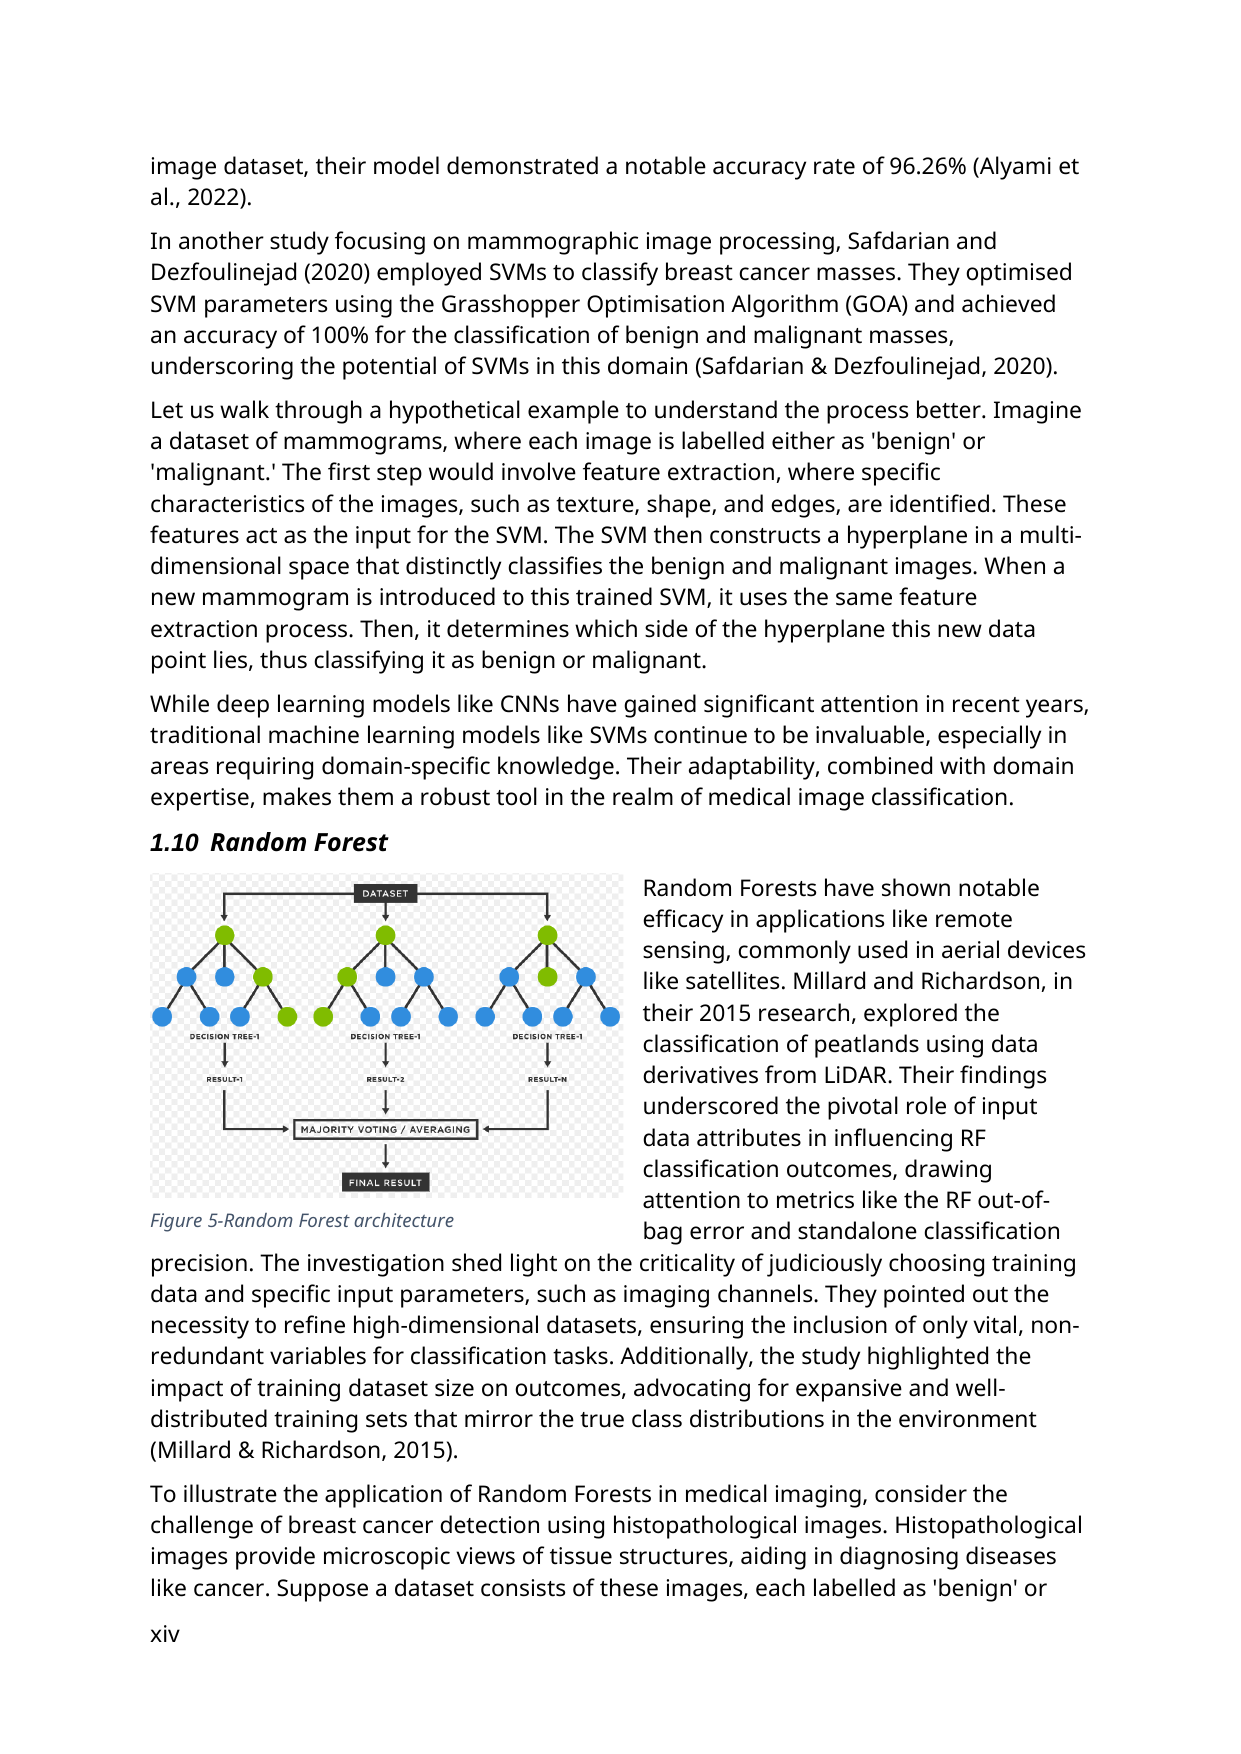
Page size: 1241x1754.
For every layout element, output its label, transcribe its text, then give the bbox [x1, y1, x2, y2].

text In another study focusing on mammographic image processing, Safdarian and Dezfoulinejad (2020) employed SVMs to classify breast cancer masses. They optimised SVM parameters using the Grasshopper Optimisation Algorithm (GOA) and achieved an accuracy of 100% for the classification of benign and malignant masses, underscoring the potential of SVMs in this domain (Safdarian & Dezfoulinejad, 2020). [150, 225, 1090, 381]
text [150, 150, 1090, 212]
text Let us walk through a hypothetical example to understand the process better. Imagine a dataset of mammograms, where each image is labelled either as 'benign' or 'malignant.' The first step would involve feature extraction, where specific characteristics of the images, such as texture, shape, and edges, are identified. These features act as the input for the SVM. The SVM then constructs a hyperplane in a multi-dimensional space that distinctly classifies the benign and malignant images. When a new mammogram is introduced to this trained SVM, it uses the same feature extraction process. Then, it determines which side of the hyperplane this new data point lies, thus classifying it as benign or malignant. [150, 394, 1090, 675]
picture [150, 873, 624, 1198]
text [150, 1478, 1090, 1603]
text While deep learning models like CNNs have gained significant attention in recent years, traditional machine learning models like SVMs continue to be invaluable, especially in areas requiring domain-specific knowledge. Their adaptability, combined with domain expertise, makes them a robust tool in the realm of medical image classification. [150, 687, 1090, 812]
subtitle Random Forest [150, 825, 1090, 859]
